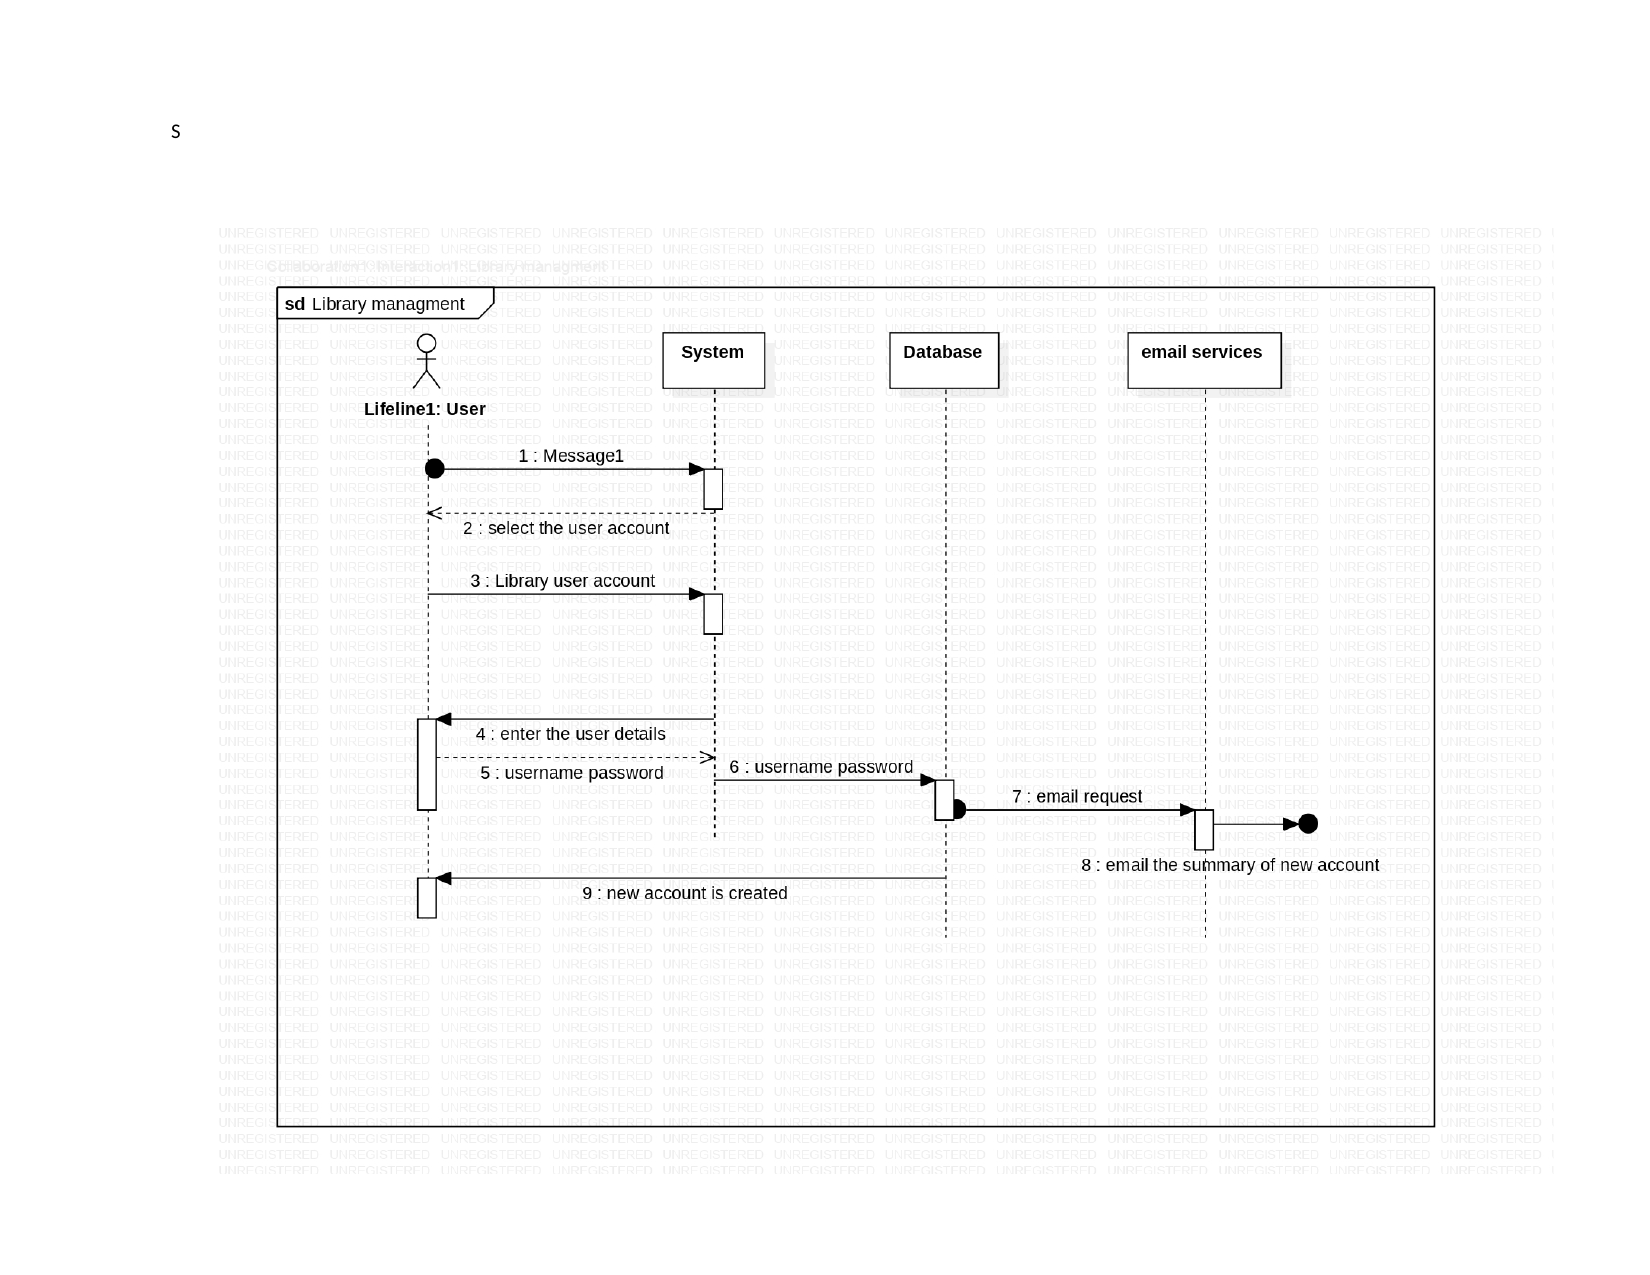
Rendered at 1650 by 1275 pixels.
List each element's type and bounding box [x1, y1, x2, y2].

picture [218, 228, 1554, 1174]
